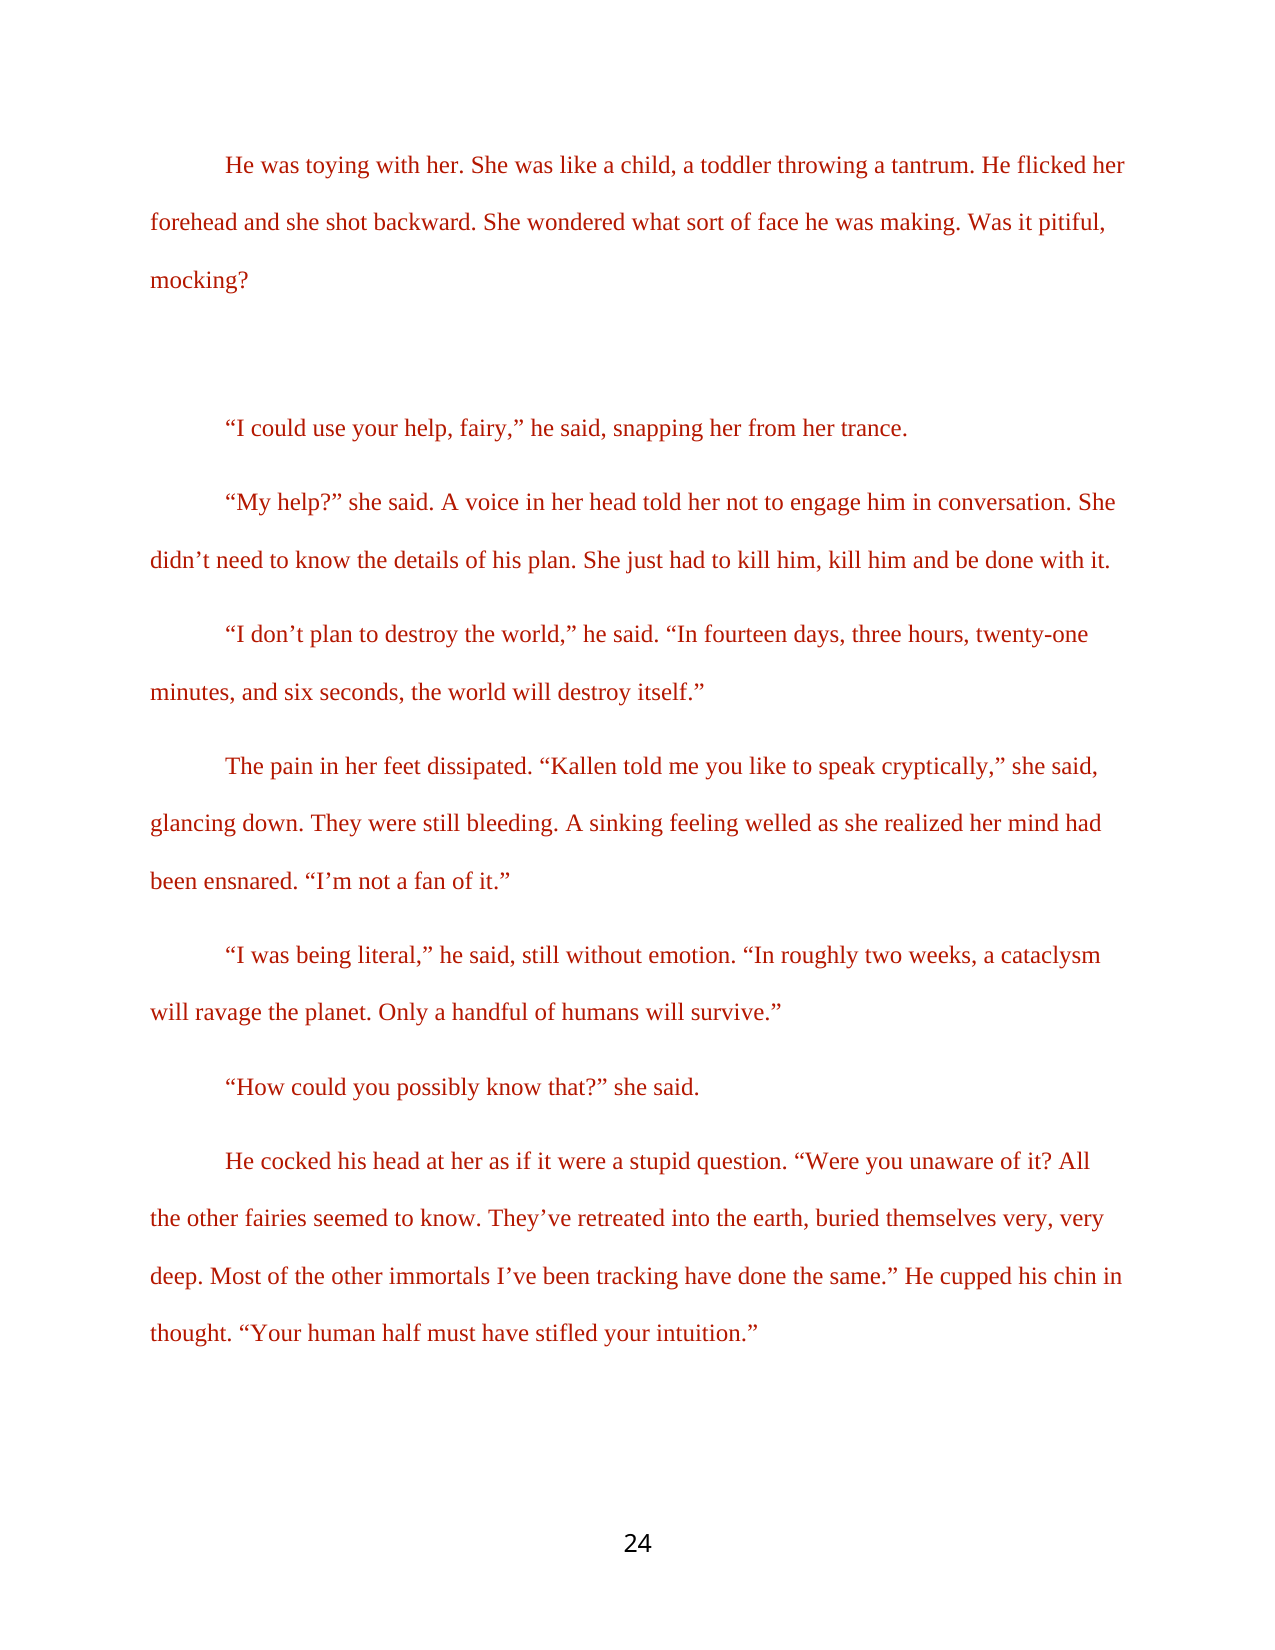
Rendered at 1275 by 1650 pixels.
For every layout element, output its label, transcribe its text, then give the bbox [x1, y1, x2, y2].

text “I don’t plan to destroy the world,” he said. “In fourteen days, three hours, twenty-one minutes, and six seconds, the world will destroy itself.” [150, 619, 1125, 705]
text “I was being literal,” he said, still without emotion. “In roughly two weeks, a cataclysm will ravage the planet. Only a handful of humans will survive.” [150, 940, 1125, 1026]
text He cocked his head at her as if it were a stupid question. “Were you unaware of it? All the other fairies seemed to know. They’ve retreated into the earth, buried themselves very, very deep. Most of the other immortals I’ve been tracking have done the same.” He cupped his chin in thought. “Your human half must have stifled your intuition.” [150, 1146, 1125, 1347]
text “How could you possibly know that?” she said. [150, 1072, 1125, 1100]
text “My help?” she said. A voice in her head told her not to engage him in conversation. She didn’t need to know the details of his plan. She just had to kill him, kill him and be done with it. [150, 487, 1125, 574]
text The pain in her feet dissipated. “Kallen told me you like to speak cryptically,” she said, glancing down. They were still bleeding. A sinking feeling welled as she realized her mind had been ensnared. “I’m not a fan of it.” [150, 751, 1125, 894]
text “I could use your help, fairy,” he said, snapping her from her trance. [150, 413, 1125, 442]
text He was toying with her. She was like a child, a toddler throwing a tantrum. He flicked her forehead and she shot backward. She wondered what sort of face he was making. Was it pitiful, mocking? [150, 150, 1125, 294]
